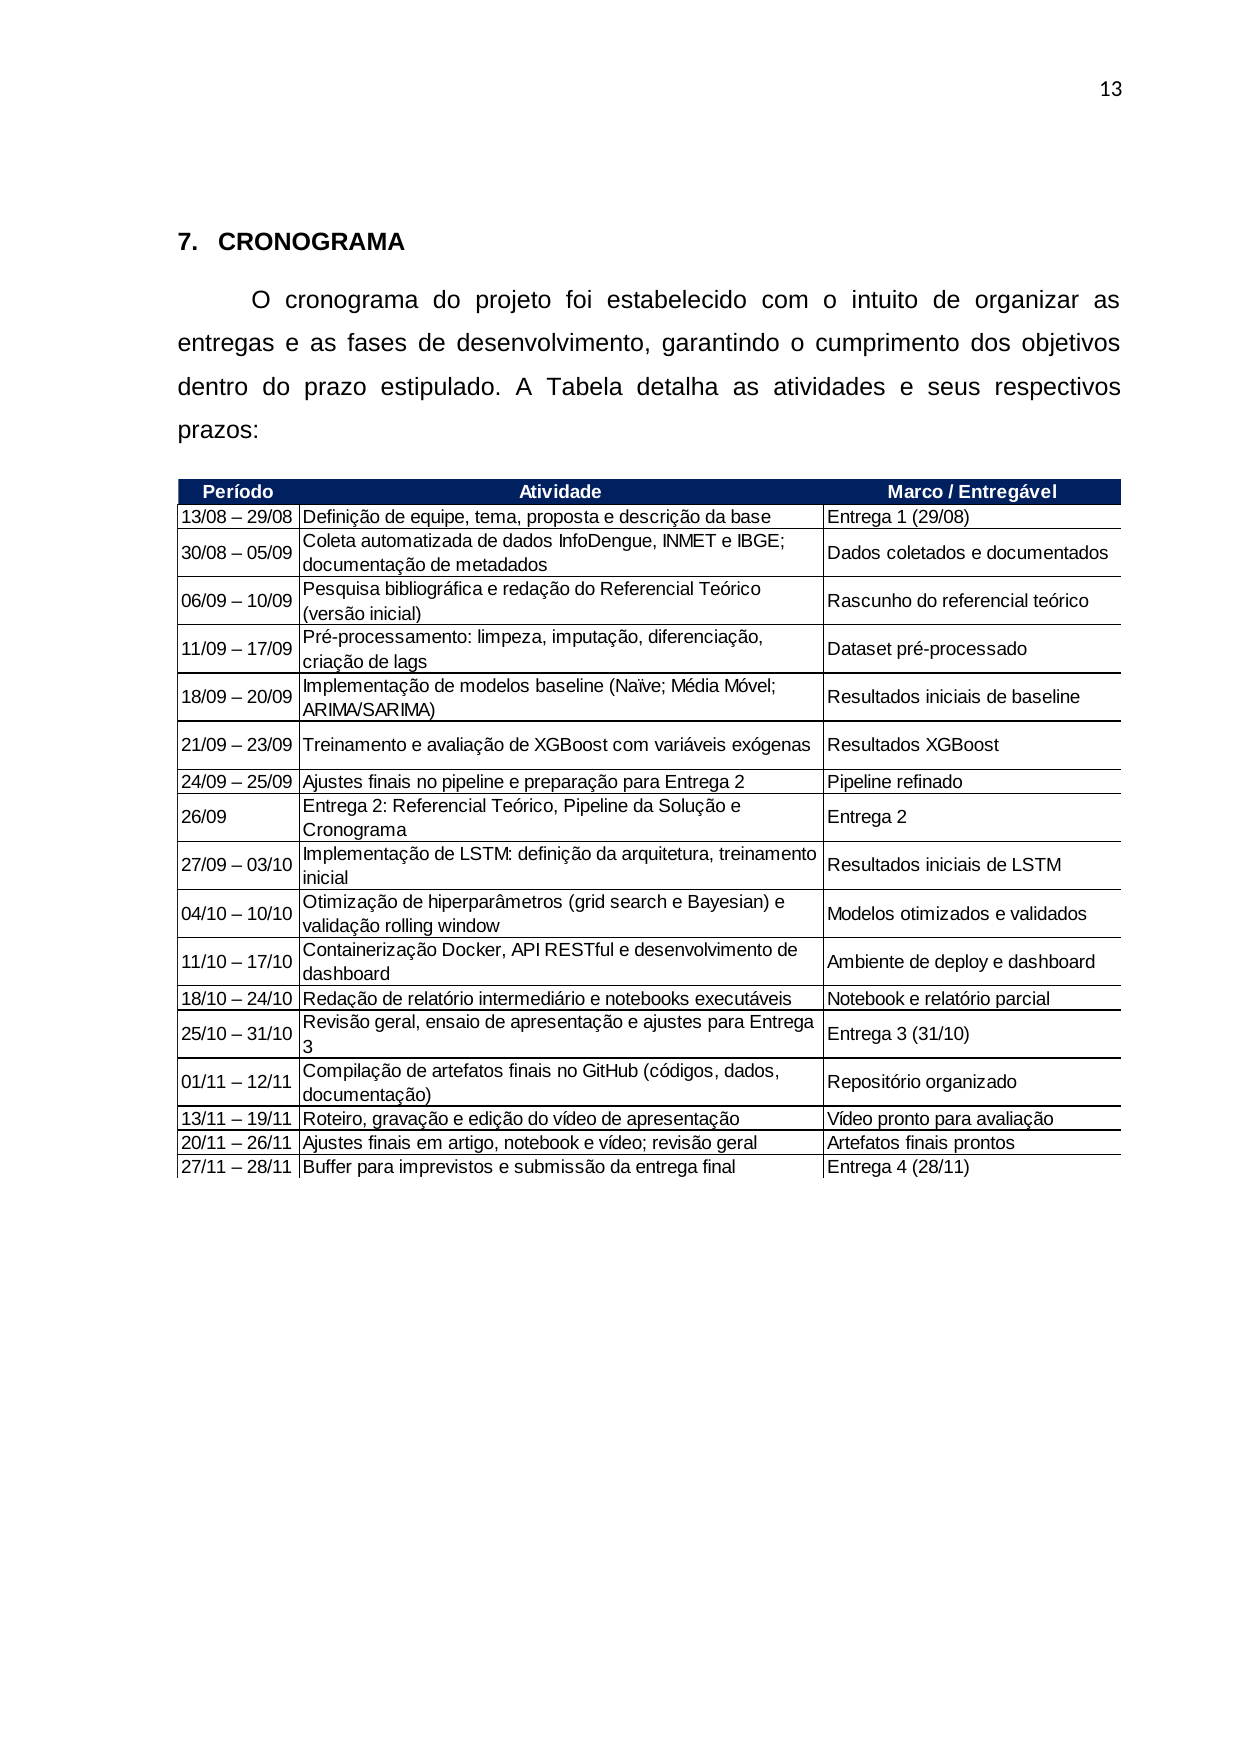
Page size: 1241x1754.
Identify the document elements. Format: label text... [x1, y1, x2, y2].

subtitle CRONOGRAMA [177, 227, 1122, 256]
text O cronograma do projeto foi estabelecido com o intuito de organizar as entregas e as fases de desenvolvimento, garantindo o cumprimento dos objetivos dentro do prazo estipulado. A Tabela detalha as atividades e seus respectivos prazos: [177, 285, 1122, 443]
